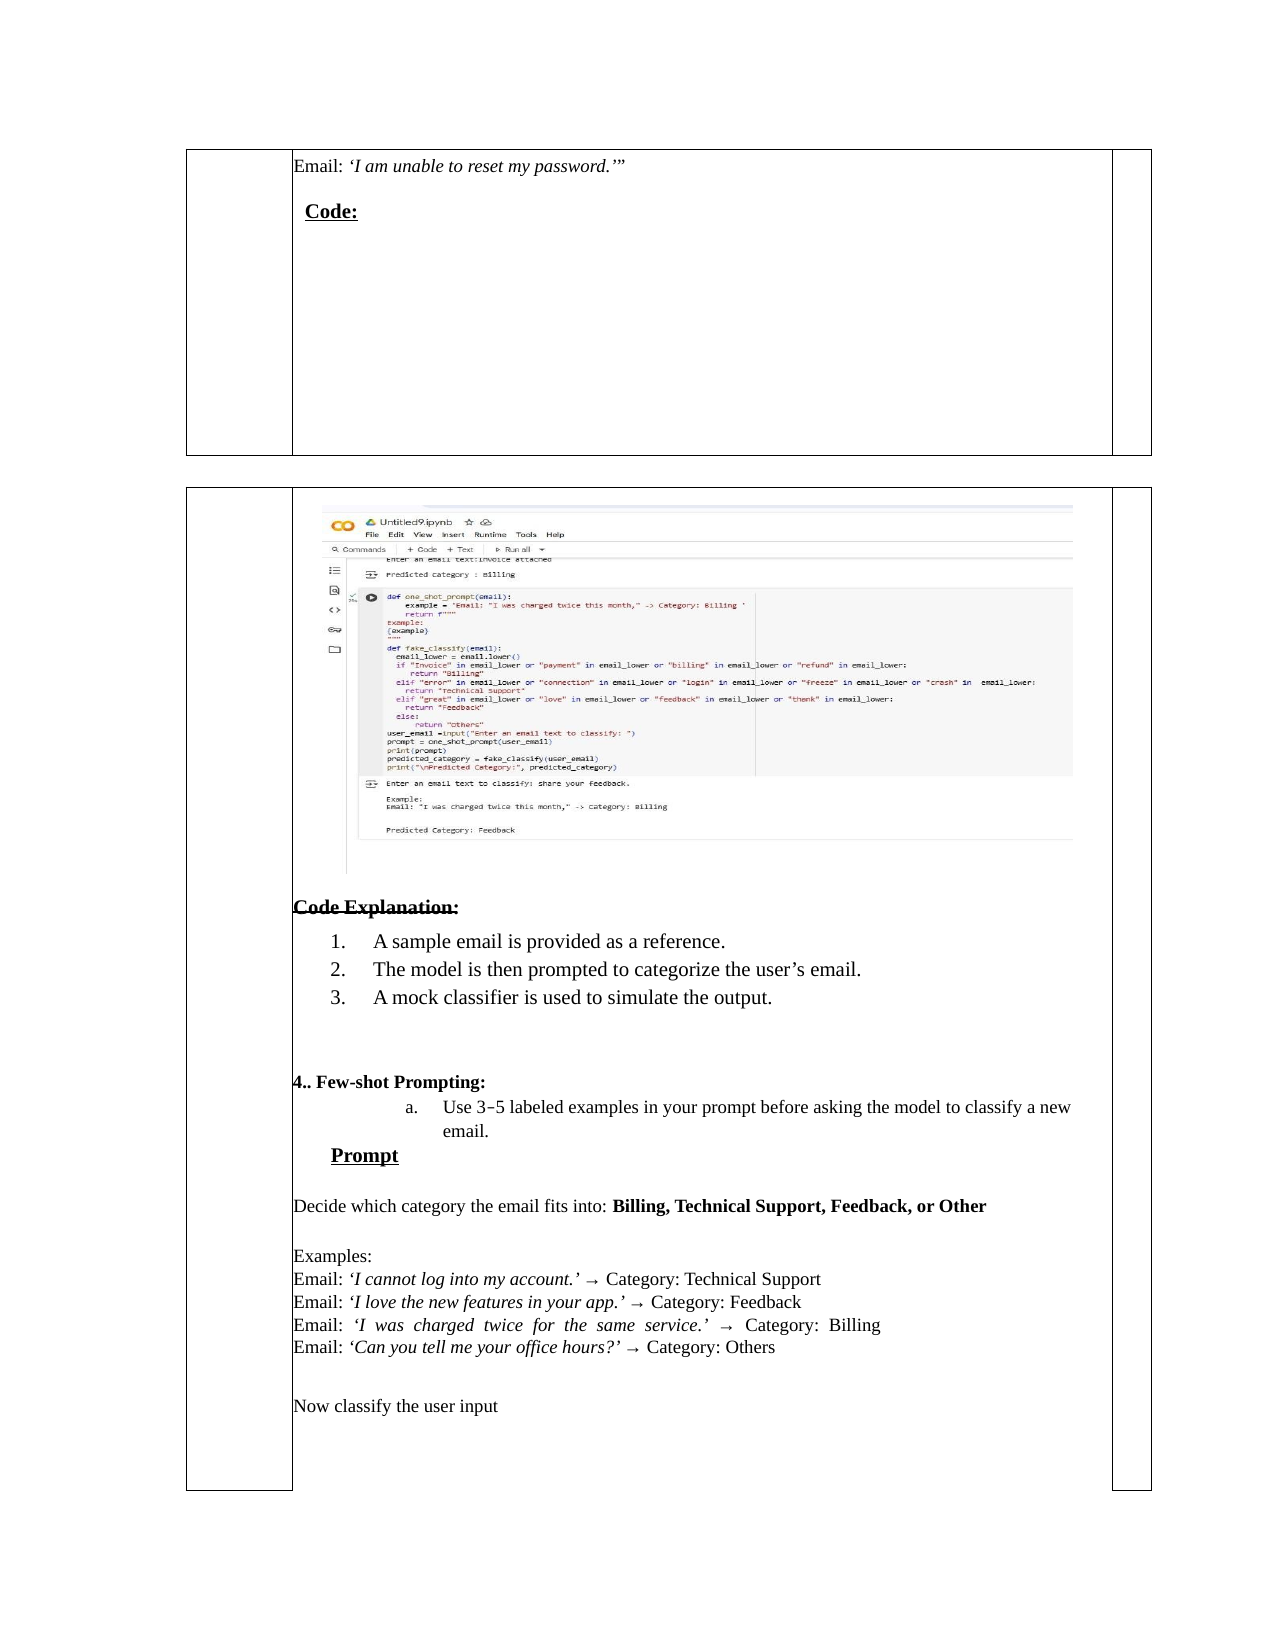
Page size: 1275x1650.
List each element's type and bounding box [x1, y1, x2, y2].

table_header [293, 150, 1112, 455]
table_header [187, 488, 292, 1490]
table_header [1113, 488, 1151, 1490]
table_header [293, 488, 1112, 1490]
table_header [187, 150, 292, 455]
table_header [1113, 150, 1151, 455]
picture [322, 505, 1073, 874]
